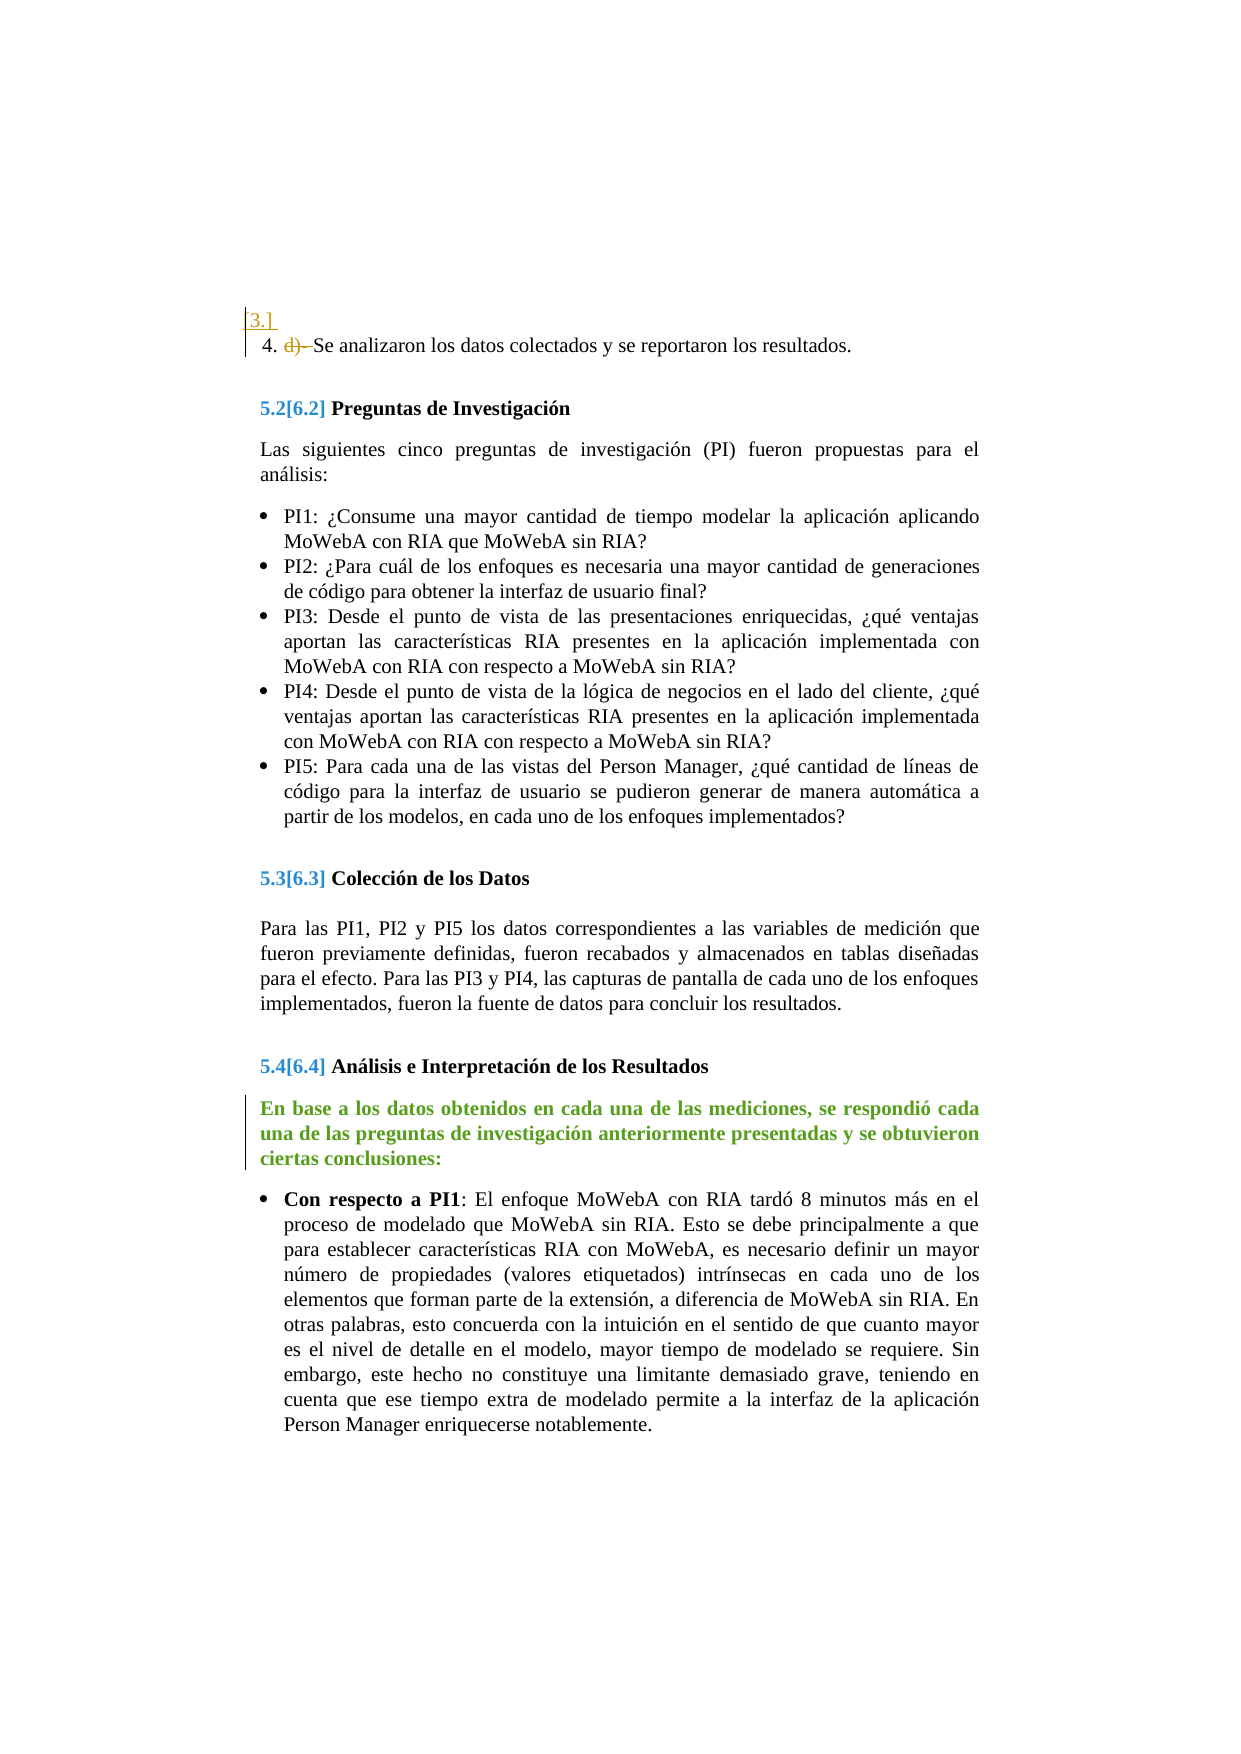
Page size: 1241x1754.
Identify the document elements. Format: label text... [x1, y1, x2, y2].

text Con respecto a PI1: El enfoque MoWebA con RIA tardó 8 minutos más en el proceso de modelado que MoWebA sin RIA. Esto se debe principalmente a que para establecer características RIA con MoWebA, es necesario definir un mayor número de propiedades (valores etiquetados) intrínsecas en cada uno de los elementos que forman parte de la extensión, a diferencia de MoWebA sin RIA. En otras palabras, esto concuerda con la intuición en el sentido de que cuanto mayor es el nivel de detalle en el modelo, mayor tiempo de modelado se requiere. Sin embargo, este hecho no constituye una limitante demasiado grave, teniendo en cuenta que ese tiempo extra de modelado permite a la interfaz de la aplicación Person Manager enriquecerse notablemente. [260, 1186, 980, 1436]
subtitle Preguntas de Investigación [260, 394, 980, 419]
text PI4: Desde el punto de vista de la lógica de negocios en el lado del cliente, ¿qué ventajas aportan las características RIA presentes en la aplicación implementada con MoWebA con RIA con respecto a MoWebA sin RIA? [260, 678, 980, 753]
subtitle Análisis e Interpretación de los Resultados [260, 1053, 980, 1078]
subtitle Colección de los Datos [260, 865, 980, 890]
text Se analizaron los datos colectados y se reportaron los resultados. [277, 332, 980, 357]
text PI2: ¿Para cuál de los enfoques es necesaria una mayor cantidad de generaciones de código para obtener la interfaz de usuario final? [260, 553, 980, 603]
text Para las PI1, PI2 y PI5 los datos correspondientes a las variables de medición que fueron previamente definidas, fueron recabados y almacenados en tablas diseñadas para el efecto. Para las PI3 y PI4, las capturas de pantalla de cada uno de los enfoques implementados, fueron la fuente de datos para concluir los resultados. [260, 915, 980, 1015]
text PI3: Desde el punto de vista de las presentaciones enriquecidas, ¿qué ventajas aportan las características RIA presentes en la aplicación implementada con MoWebA con RIA con respecto a MoWebA sin RIA? [260, 603, 980, 678]
text En base a los datos obtenidos en cada una de las mediciones, se respondió cada una de las preguntas de investigación anteriormente presentadas y se obtuvieron ciertas conclusiones: [260, 1094, 980, 1169]
text Las siguientes cinco preguntas de investigación (PI) fueron propuestas para el análisis: [260, 436, 980, 486]
text PI1: ¿Consume una mayor cantidad de tiempo modelar la aplicación aplicando MoWebA con RIA que MoWebA sin RIA? [260, 503, 980, 553]
text PI5: Para cada una de las vistas del Person Manager, ¿qué cantidad de líneas de código para la interfaz de usuario se pudieron generar de manera automática a partir de los modelos, en cada uno de los enfoques implementados? [260, 753, 980, 828]
